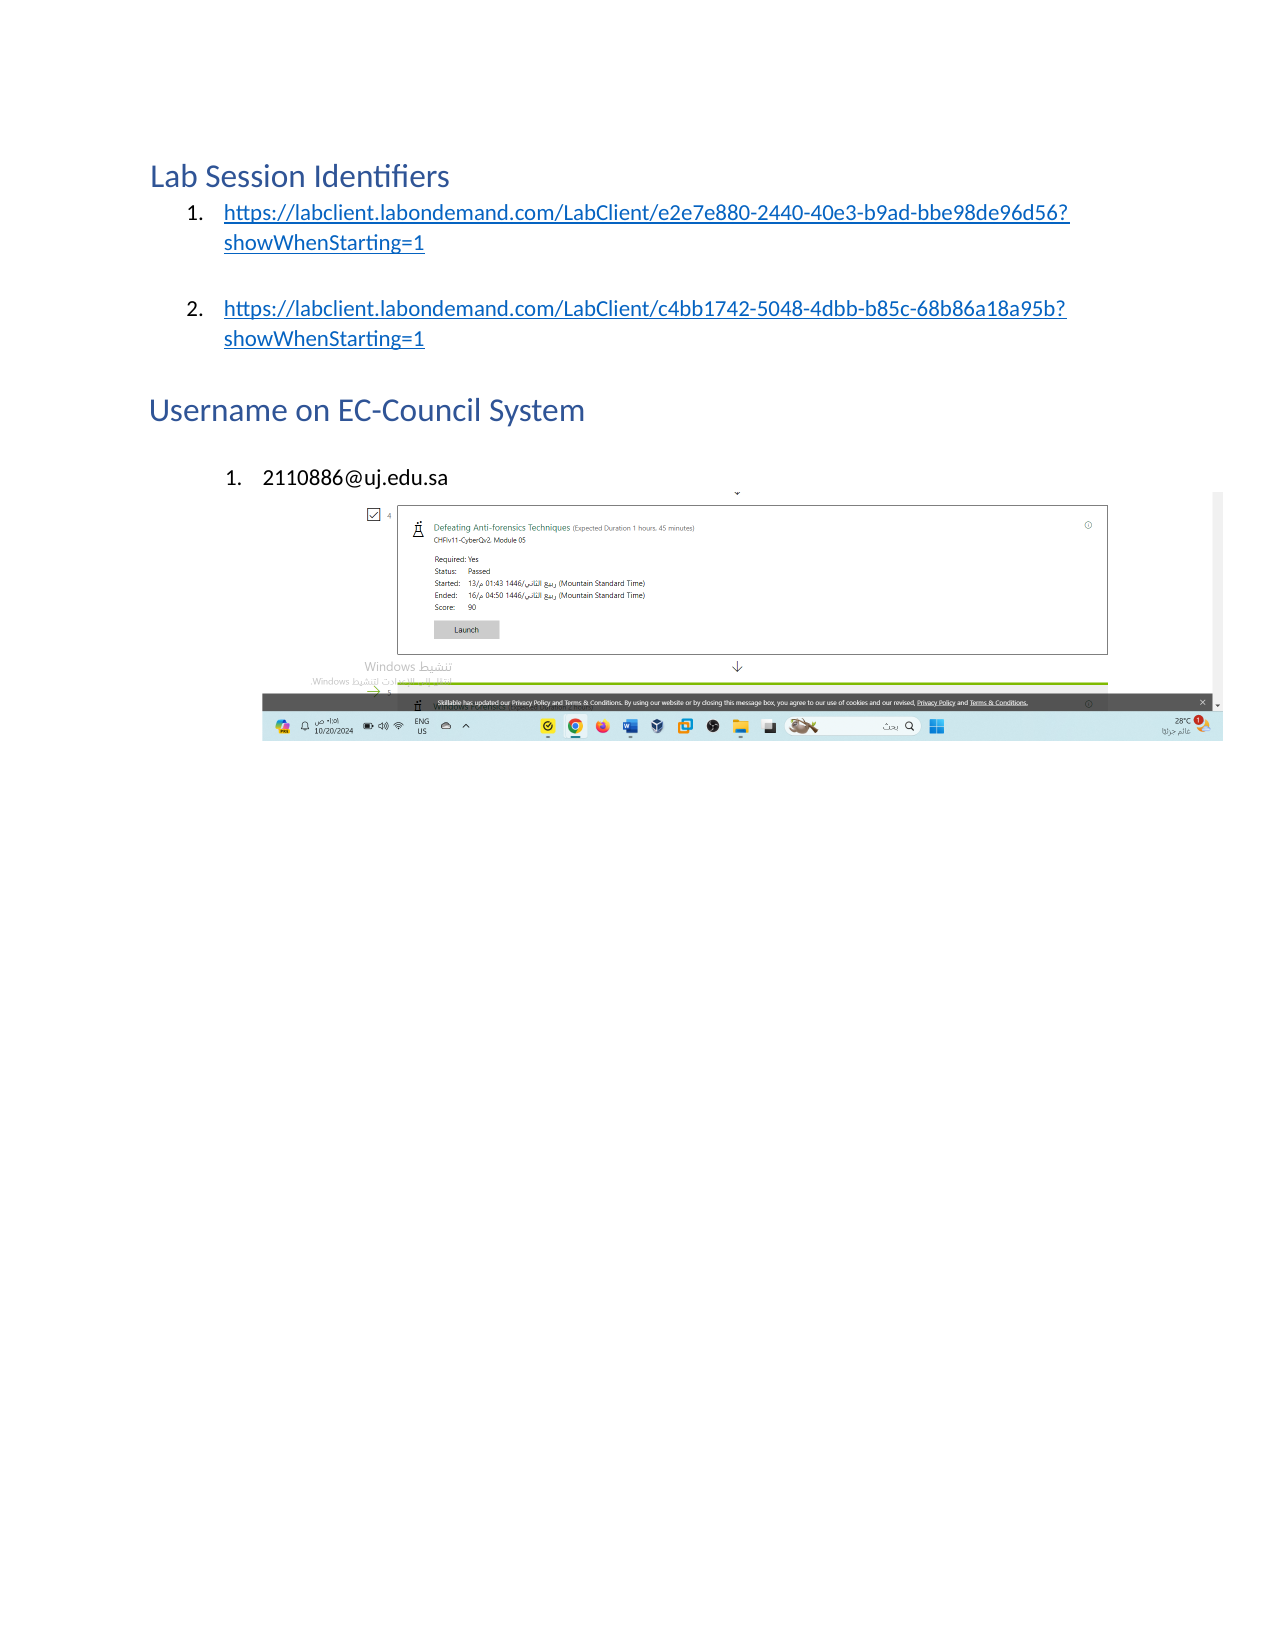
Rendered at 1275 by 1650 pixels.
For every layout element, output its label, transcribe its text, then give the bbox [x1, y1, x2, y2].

text Lab Session Identifiers [150, 155, 1125, 196]
picture [262, 492, 1223, 741]
list https://labclient.labondemand.com/LabClient/c4bb1742-5048-4dbb-b85c-68b86a18a95b?showWhenStarting=1 [186, 294, 1125, 352]
list https://labclient.labondemand.com/LabClient/e2e7e880-2440-40e3-b9ad-bbe98de96d56?showWhenStarting=1 [186, 198, 1125, 257]
list 2110886@uj.edu.sa [225, 463, 1126, 491]
text Username on EC-Council System [148, 389, 1125, 430]
